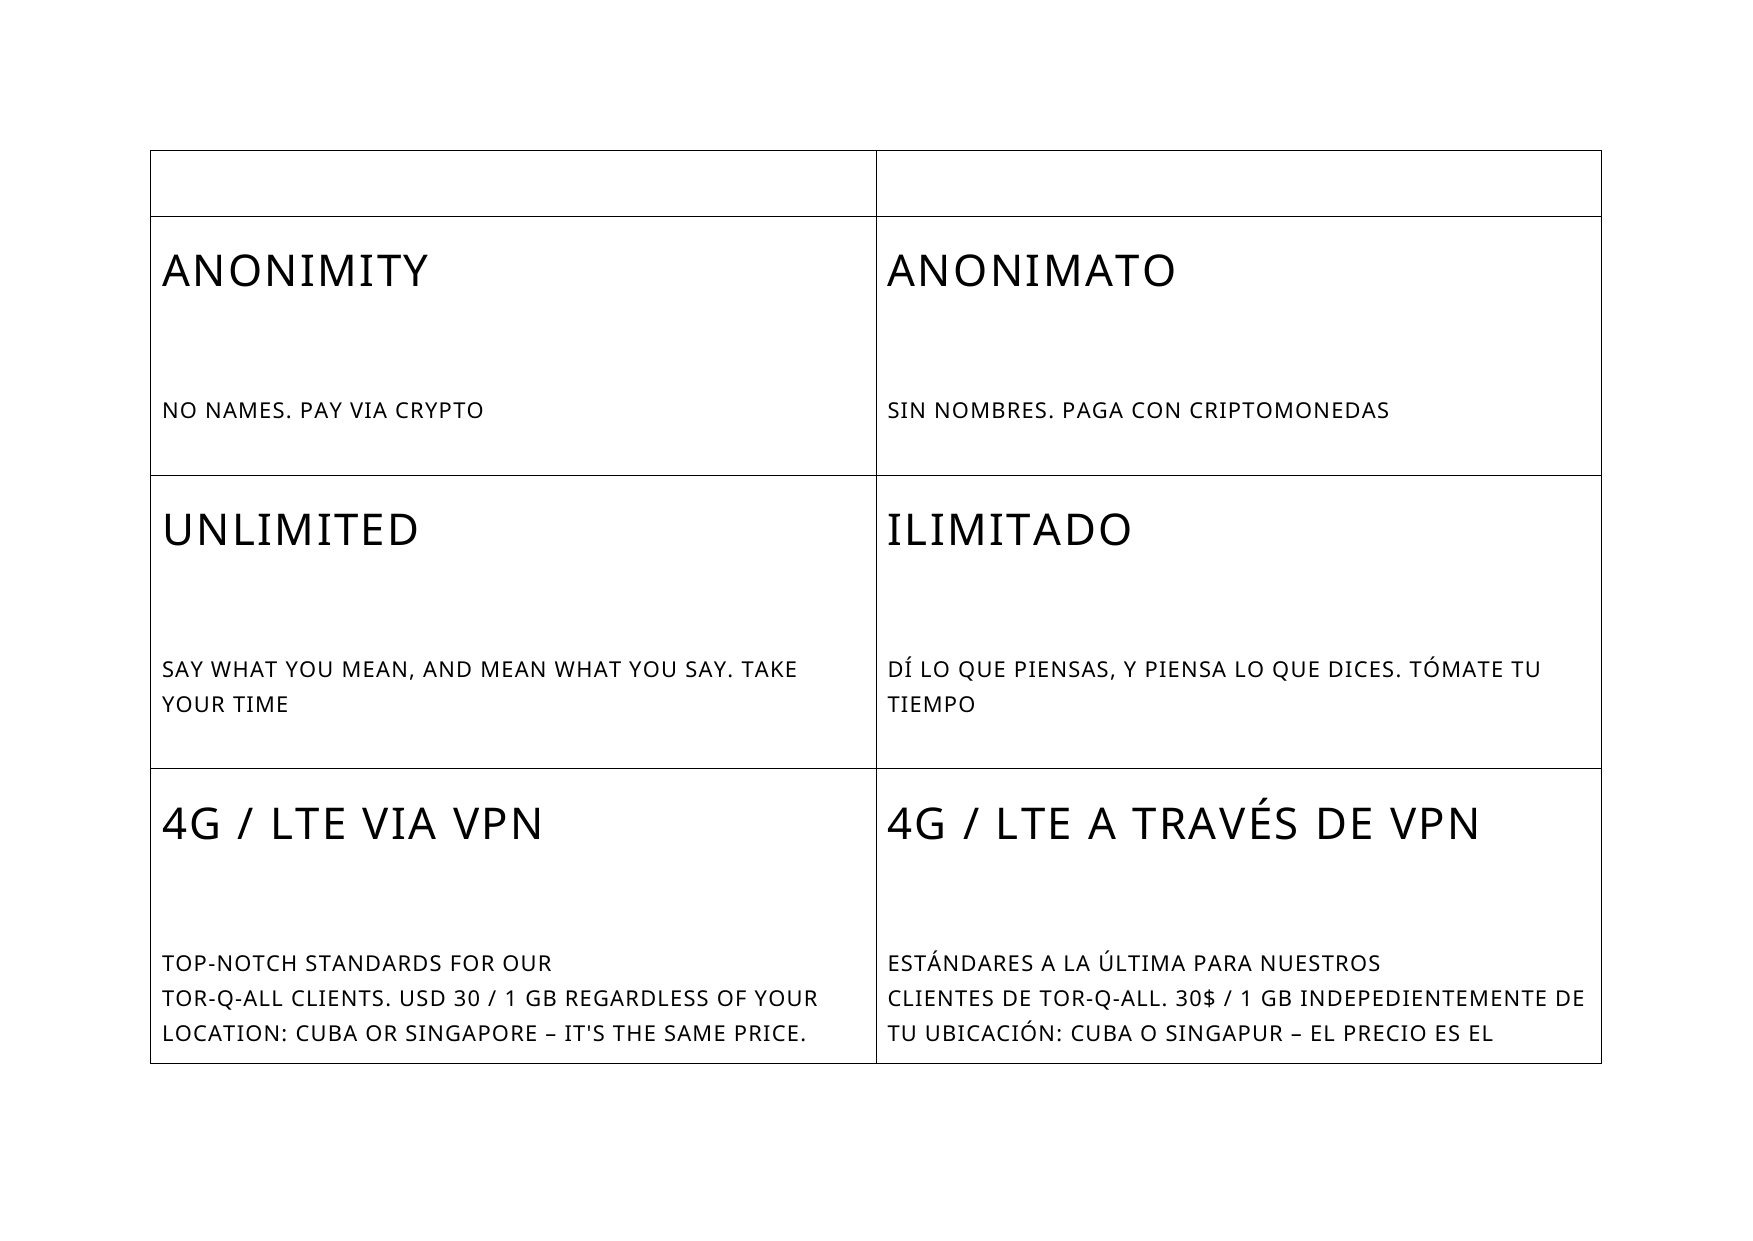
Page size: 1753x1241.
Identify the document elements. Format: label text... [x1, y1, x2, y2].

table_cell ANONIMITY NO NAMES. PAY VIA CRYPTO [151, 217, 876, 474]
table_cell ILIMITADO DÍ LO QUE PIENSAS, Y PIENSA LO QUE DICES. TÓMATE TU TIEMPO [877, 476, 1601, 768]
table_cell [877, 769, 1601, 1063]
table_cell ANONIMATO SIN NOMBRES. PAGA CON CRIPTOMONEDAS [877, 217, 1601, 474]
table_cell UNLIMITED SAY WHAT YOU MEAN, AND MEAN WHAT YOU SAY. TAKE YOUR TIME [151, 476, 876, 768]
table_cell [877, 151, 1601, 216]
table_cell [151, 151, 876, 216]
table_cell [151, 769, 876, 1063]
